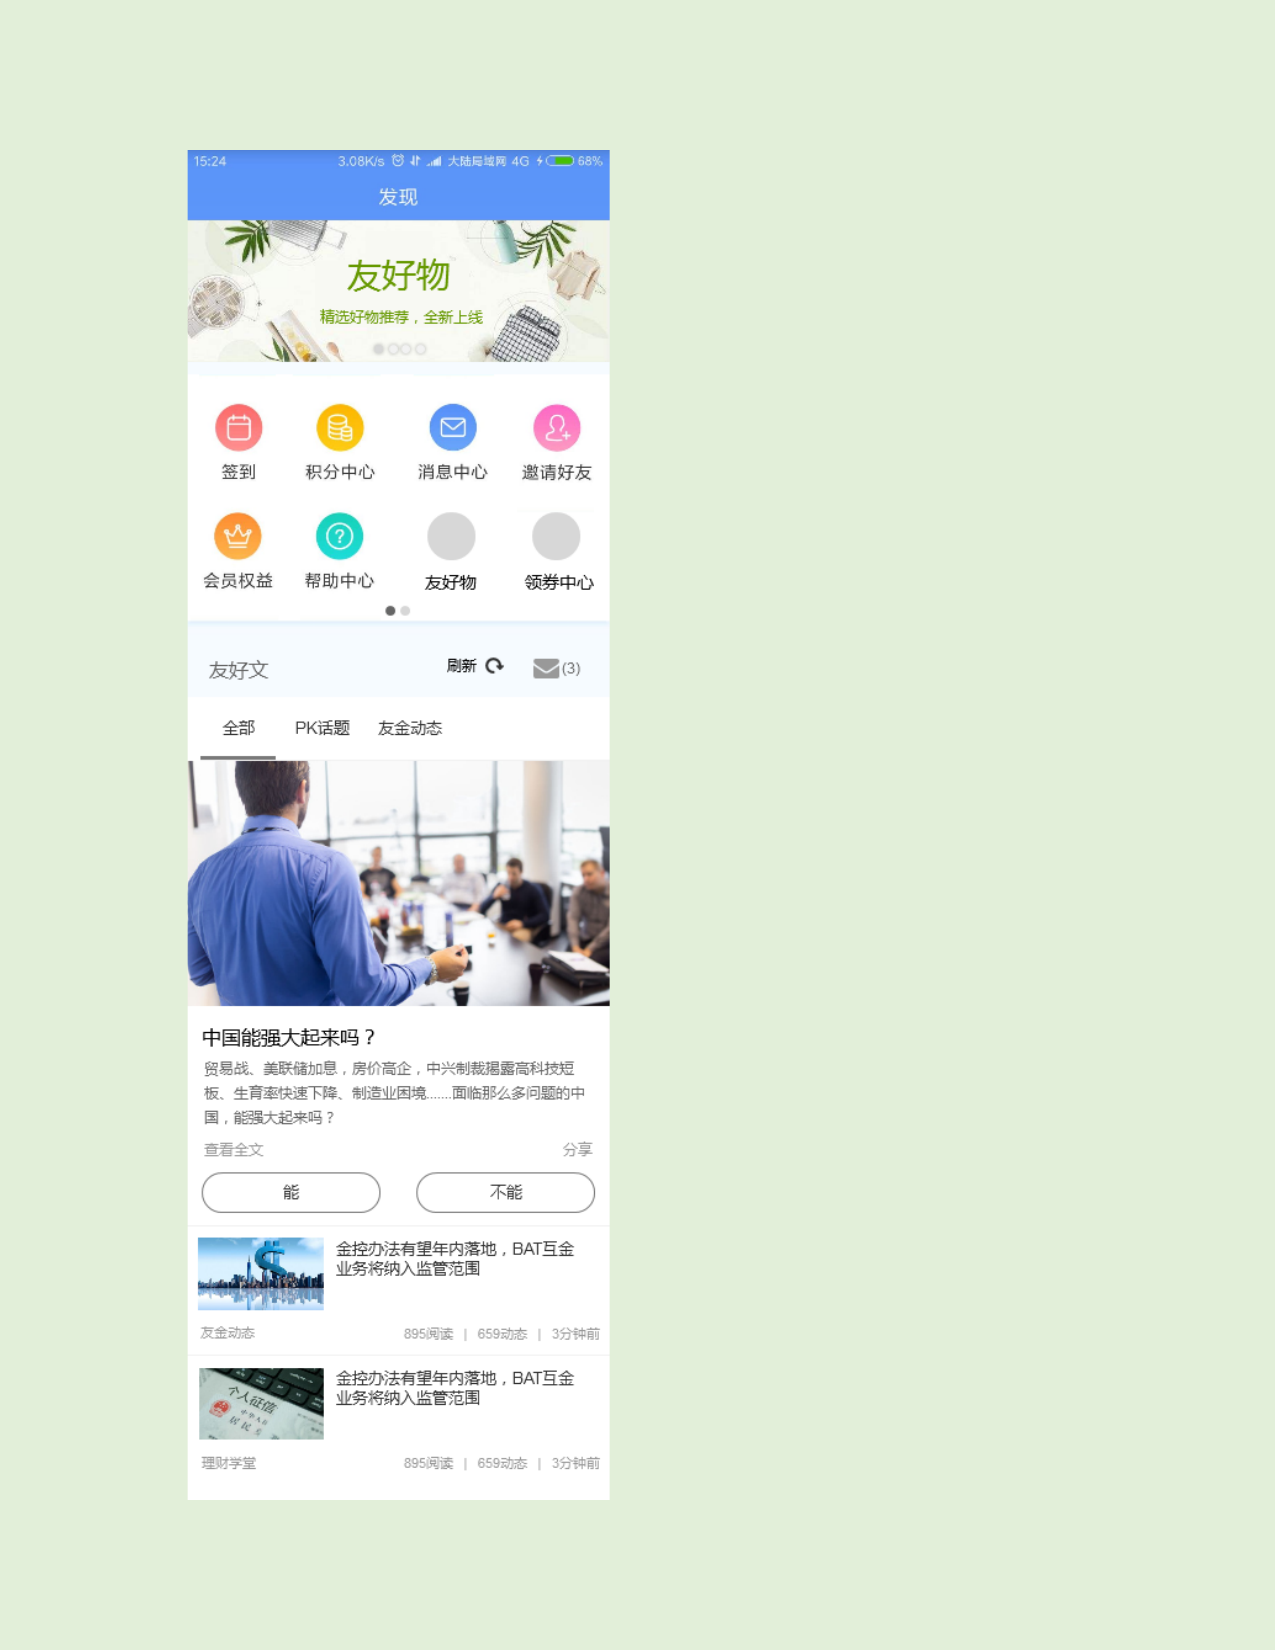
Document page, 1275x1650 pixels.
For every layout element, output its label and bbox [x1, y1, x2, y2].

picture [187, 150, 610, 1500]
